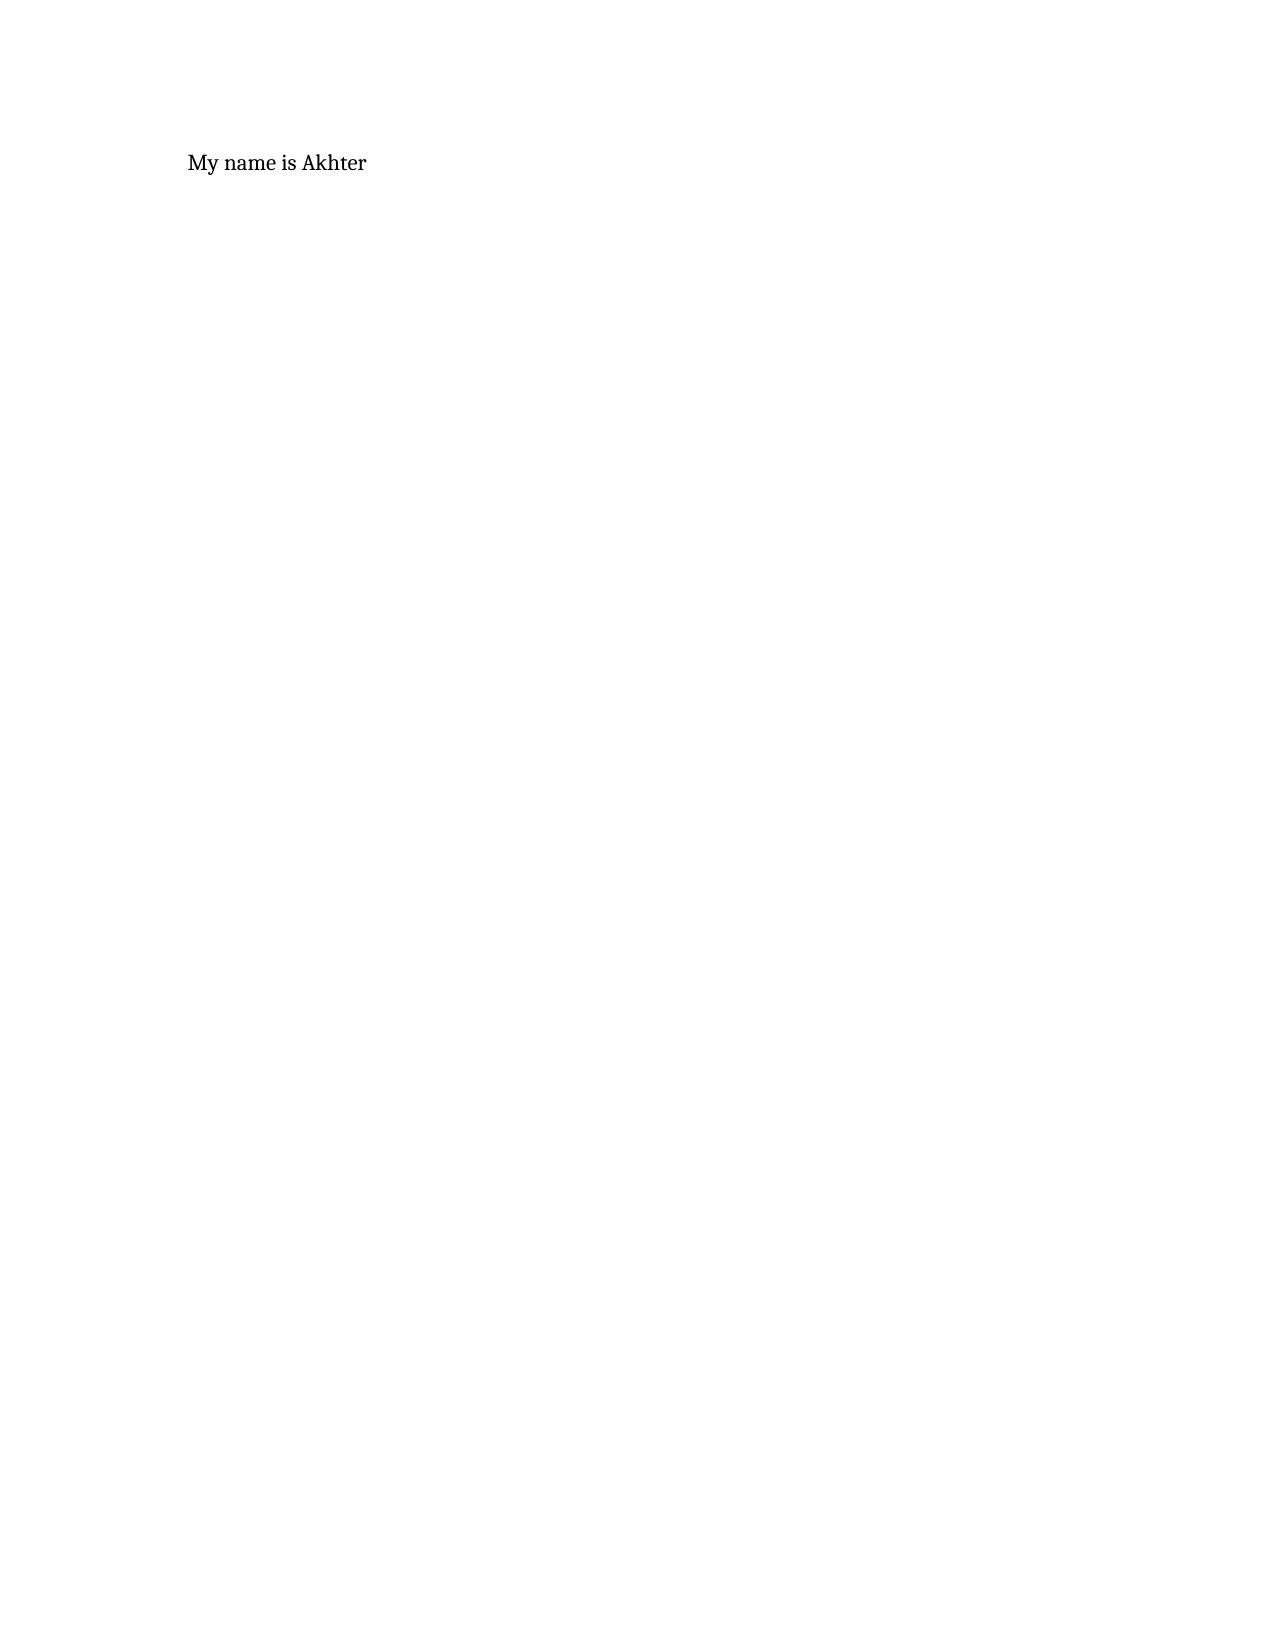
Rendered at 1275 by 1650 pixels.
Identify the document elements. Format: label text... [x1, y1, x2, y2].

text My name is Akhter [187, 150, 1087, 176]
